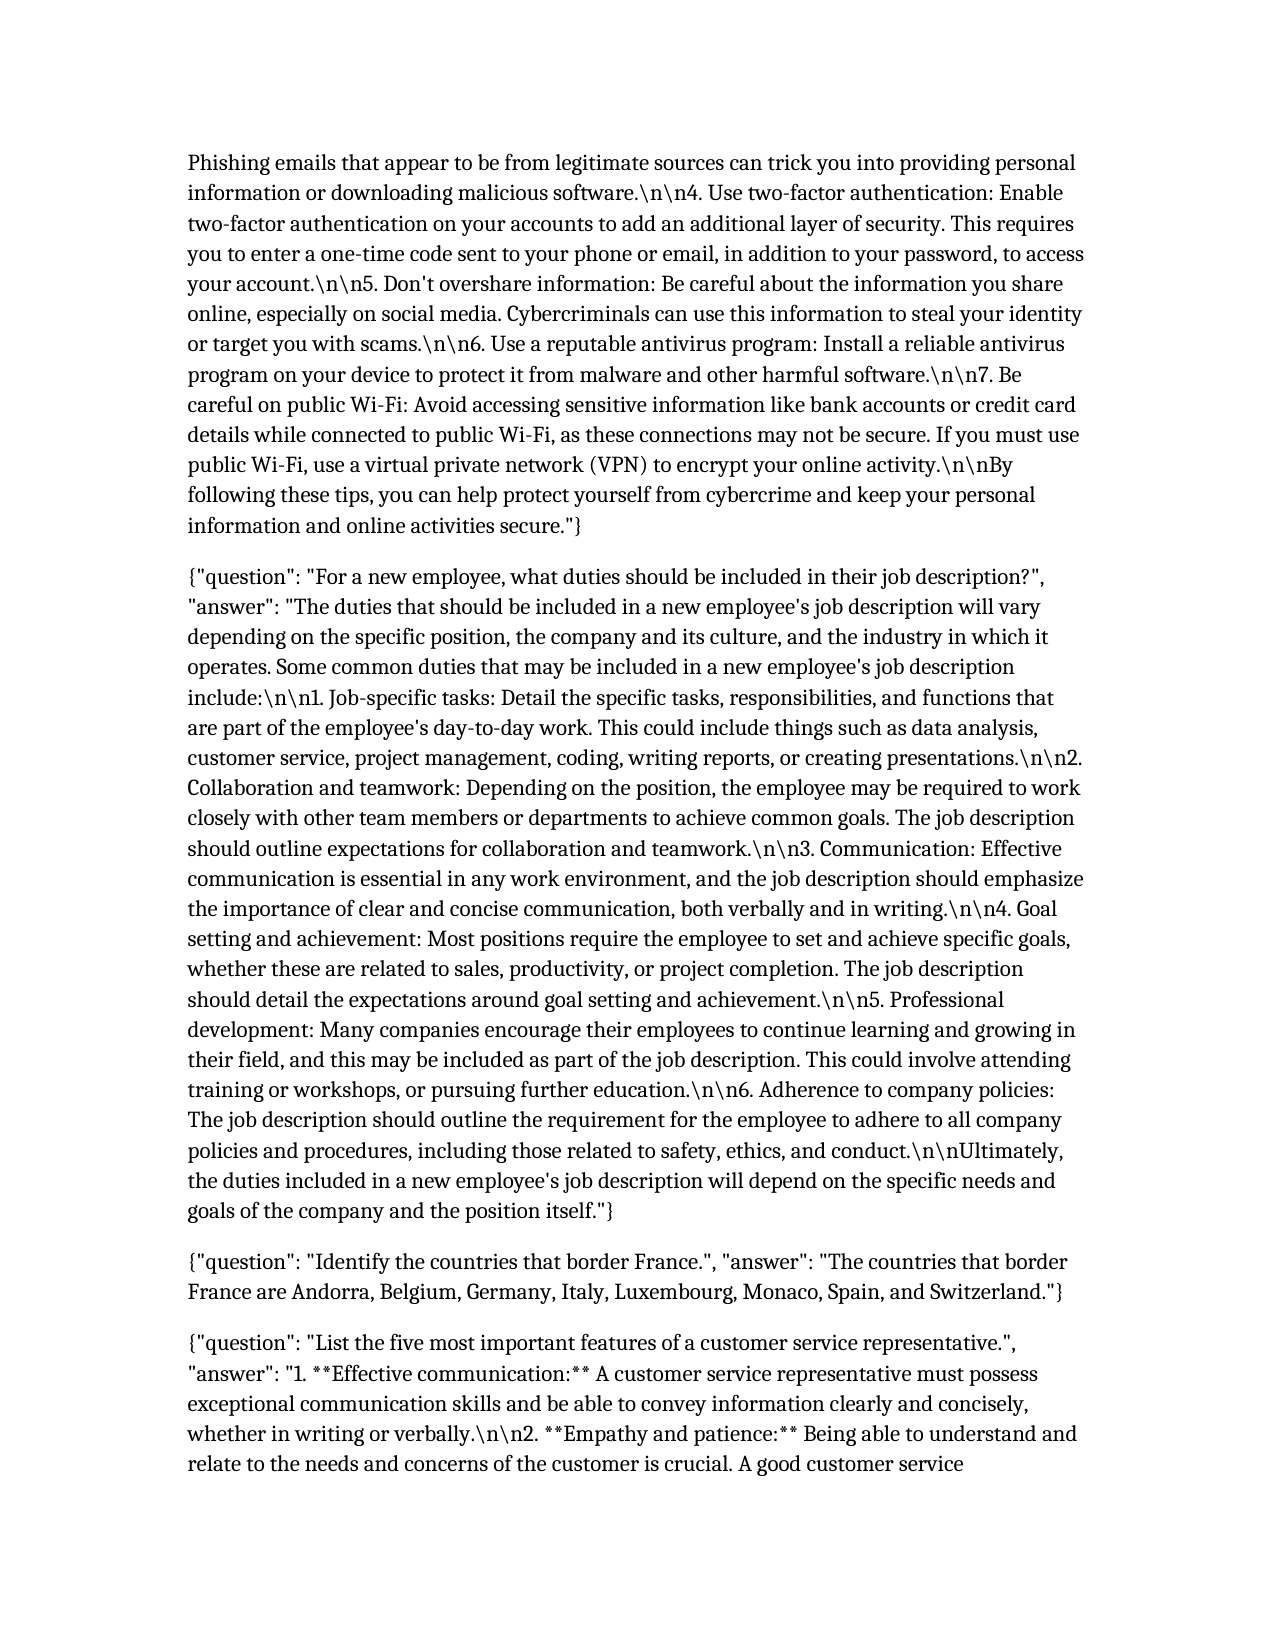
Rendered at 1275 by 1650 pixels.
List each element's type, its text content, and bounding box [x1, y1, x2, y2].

text {"question": "For a new employee, what duties should be included in their job description?", "answer": "The duties that should be included in a new employee's job description will vary depending on the specific position, the company and its culture, and the industry in which it operates. Some common duties that may be included in a new employee's job description include:\n\n1. Job-specific tasks: Detail the specific tasks, responsibilities, and functions that are part of the employee's day-to-day work. This could include things such as data analysis, customer service, project management, coding, writing reports, or creating presentations.\n\n2. Collaboration and teamwork: Depending on the position, the employee may be required to work closely with other team members or departments to achieve common goals. The job description should outline expectations for collaboration and teamwork.\n\n3. Communication: Effective communication is essential in any work environment, and the job description should emphasize the importance of clear and concise communication, both verbally and in writing.\n\n4. Goal setting and achievement: Most positions require the employee to set and achieve specific goals, whether these are related to sales, productivity, or project completion. The job description should detail the expectations around goal setting and achievement.\n\n5. Professional development: Many companies encourage their employees to continue learning and growing in their field, and this may be included as part of the job description. This could involve attending training or workshops, or pursuing further education.\n\n6. Adherence to company policies: The job description should outline the requirement for the employee to adhere to all company policies and procedures, including those related to safety, ethics, and conduct.\n\nUltimately, the duties included in a new employee's job description will depend on the specific needs and goals of the company and the position itself."} [187, 563, 1087, 1224]
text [187, 1330, 1087, 1477]
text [187, 150, 1087, 539]
text {"question": "Identify the countries that border France.", "answer": "The countries that border France are Andorra, Belgium, Germany, Italy, Luxembourg, Monaco, Spain, and Switzerland."} [187, 1249, 1087, 1306]
